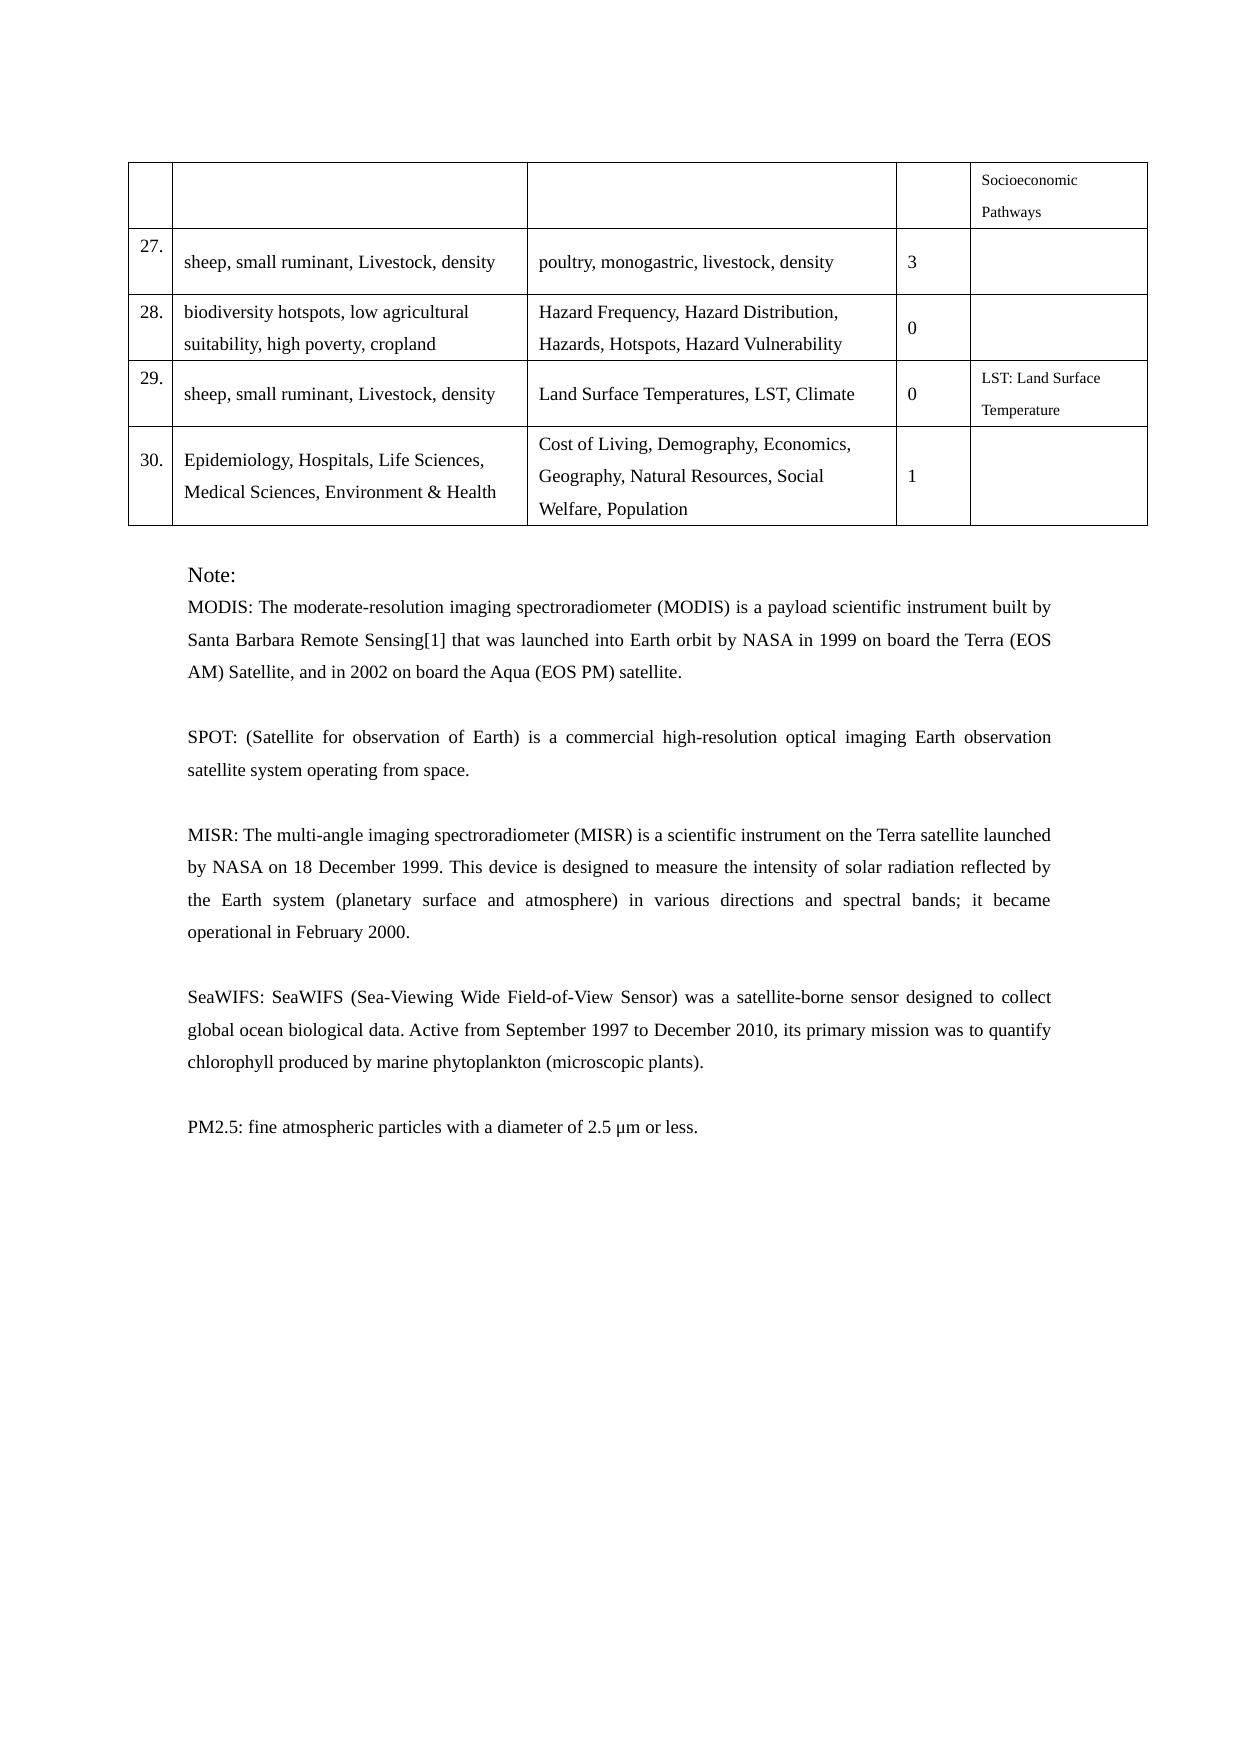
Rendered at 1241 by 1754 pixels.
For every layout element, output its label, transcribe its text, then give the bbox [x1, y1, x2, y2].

table_cell 1 [897, 427, 970, 525]
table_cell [528, 163, 896, 228]
table_cell sheep, small ruminant, Livestock, density [173, 229, 527, 294]
table_cell [971, 229, 1147, 294]
text PM2.5: fine atmospheric particles with a diameter of 2.5 μm or less. [187, 1111, 1053, 1143]
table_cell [971, 163, 1147, 228]
table_cell 3 [897, 163, 970, 228]
table_cell Land Surface Temperatures, LST, Climate [528, 361, 896, 426]
table_cell 0 [897, 361, 970, 426]
table_cell [129, 361, 172, 426]
table_cell [129, 295, 172, 360]
table_cell sheep, small ruminant, Livestock, density [173, 361, 527, 426]
table_cell Epidemiology, Hospitals, Life Sciences, Medical Sciences, Environment & Health [173, 427, 527, 525]
table_cell 0 [897, 295, 970, 360]
table_cell [971, 427, 1147, 525]
table_cell Cost of Living, Demography, Economics, Geography, Natural Resources, Social Welfare, Population [528, 427, 896, 525]
text Note: [187, 558, 1053, 591]
table_cell Hazard Frequency, Hazard Distribution, Hazards, Hotspots, Hazard Vulnerability [528, 295, 896, 360]
text MODIS: The moderate-resolution imaging spectroradiometer (MODIS) is a payload scientific instrument built by Santa Barbara Remote Sensing[1] that was launched into Earth orbit by NASA in 1999 on board the Terra (EOS AM) Satellite, and in 2002 on board the Aqua (EOS PM) satellite. [187, 591, 1053, 688]
table_cell biodiversity hotspots, low agricultural suitability, high poverty, cropland [173, 295, 527, 360]
text SeaWIFS: SeaWIFS (Sea-Viewing Wide Field-of-View Sensor) was a satellite-borne sensor designed to collect global ocean biological data. Active from September 1997 to December 2010, its primary mission was to quantify chlorophyll produced by marine phytoplankton (microscopic plants). [187, 981, 1053, 1078]
table_cell poultry, monogastric, livestock, density [528, 229, 896, 294]
table_cell [129, 163, 172, 228]
table_cell [971, 295, 1147, 360]
table_cell 3 [897, 229, 970, 294]
table_cell [129, 427, 172, 525]
table_cell LST: Land Surface Temperature [971, 361, 1147, 426]
text MISR: The multi-angle imaging spectroradiometer (MISR) is a scientific instrument on the Terra satellite launched by NASA on 18 December 1999. This device is designed to measure the intensity of solar radiation reflected by the Earth system (planetary surface and atmosphere) in various directions and spectral bands; it became operational in February 2000. [187, 818, 1053, 948]
text SPOT: (Satellite for observation of Earth) is a commercial high-resolution optical imaging Earth observation satellite system operating from space. [187, 721, 1053, 786]
table_cell [129, 229, 172, 294]
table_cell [173, 163, 527, 228]
